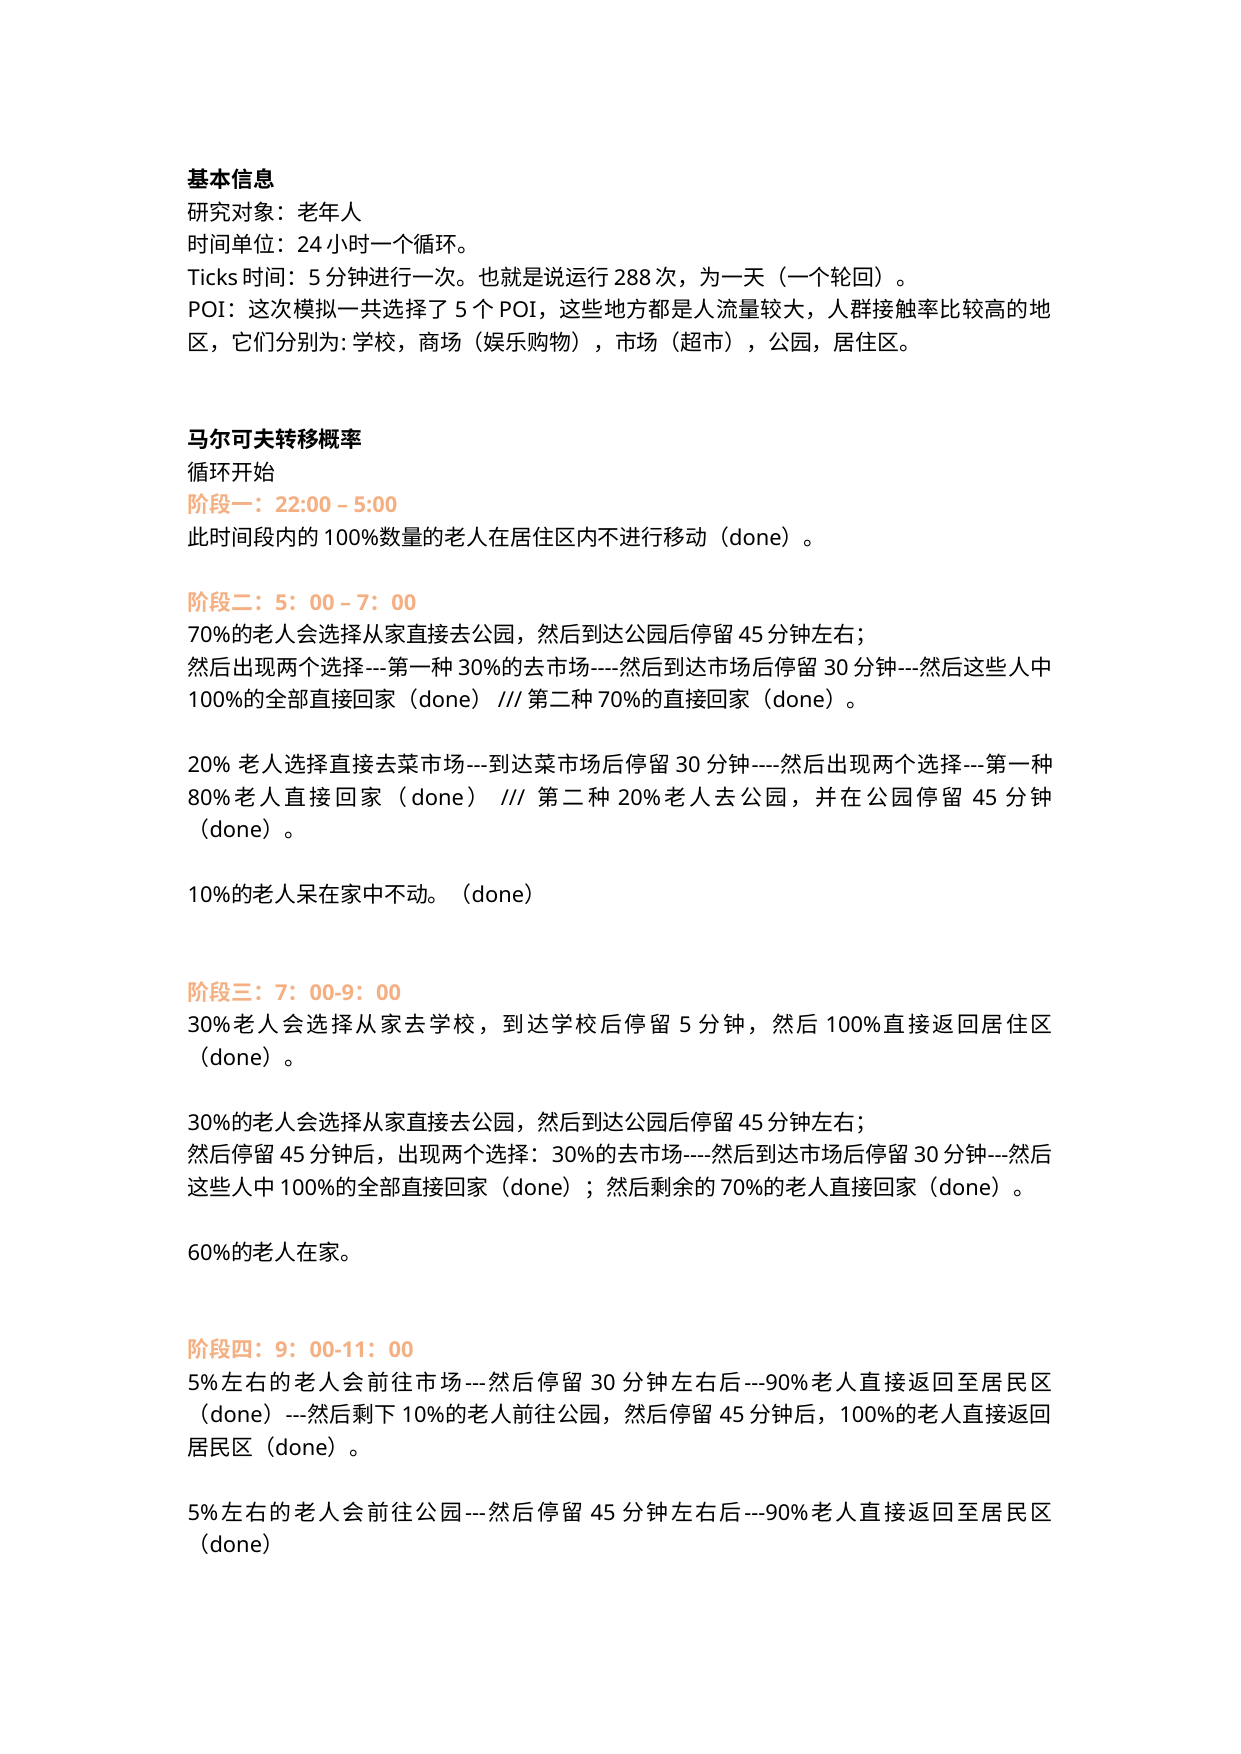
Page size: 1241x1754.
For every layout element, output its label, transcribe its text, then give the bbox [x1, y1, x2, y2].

text 马尔可夫转移概率 [187, 422, 1053, 454]
text 30%老人会选择从家去学校，到达学校后停留5分钟，然后100%直接返回居住区（done）。 [187, 1007, 1053, 1072]
text 10%的老人呆在家中不动。（done） [187, 877, 1053, 909]
text 研究对象：老年人 [187, 194, 1053, 227]
text 60%的老人在家。 [187, 1234, 1053, 1267]
text 此时间段内的100%数量的老人在居住区内不进行移动（done）。 [187, 519, 1053, 552]
text 基本信息 [187, 162, 1053, 194]
text 阶段二：5：00 – 7：00 [187, 584, 1053, 617]
text 5%左右的老人会前往公园---然后停留45分钟左右后---90%老人直接返回至居民区（done） [187, 1494, 1053, 1559]
text 时间单位：24小时一个循环。 [187, 227, 1053, 259]
text 70%的老人会选择从家直接去公园，然后到达公园后停留45分钟左右； [187, 617, 1053, 649]
text 阶段三：7：00-9：00 [187, 974, 1053, 1007]
text 30%的老人会选择从家直接去公园，然后到达公园后停留45分钟左右； [187, 1104, 1053, 1137]
text Ticks时间：5分钟进行一次。也就是说运行288次，为一天（一个轮回）。 [187, 259, 1053, 292]
text 然后停留45分钟后，出现两个选择：30%的去市场----然后到达市场后停留30分钟---然后这些人中100%的全部直接回家（done）；然后剩余的70%的老人直接回家（done）。 [187, 1137, 1053, 1202]
text 阶段一：22:00 – 5:00 [187, 487, 1053, 519]
text 20% 老人选择直接去菜市场---到达菜市场后停留30分钟----然后出现两个选择---第一种80%老人直接回家（done） /// 第二种20%老人去公园，并在公园停留45分钟（done）。 [187, 747, 1053, 844]
text 然后出现两个选择---第一种30%的去市场----然后到达市场后停留30分钟---然后这些人中100%的全部直接回家（done） /// 第二种70%的直接回家（done）。 [187, 649, 1053, 714]
text 阶段四：9：00-11：00 [187, 1332, 1053, 1364]
text POI：这次模拟一共选择了5个POI，这些地方都是人流量较大，人群接触率比较高的地区，它们分别为: 学校，商场（娱乐购物），市场（超市），公园，居住区。 [187, 292, 1053, 357]
text 循环开始 [187, 454, 1053, 487]
text 5%左右的老人会前往市场---然后停留30分钟左右后---90%老人直接返回至居民区（done）---然后剩下10%的老人前往公园，然后停留45分钟后，100%的老人直接返回居民区（done）。 [187, 1364, 1053, 1462]
